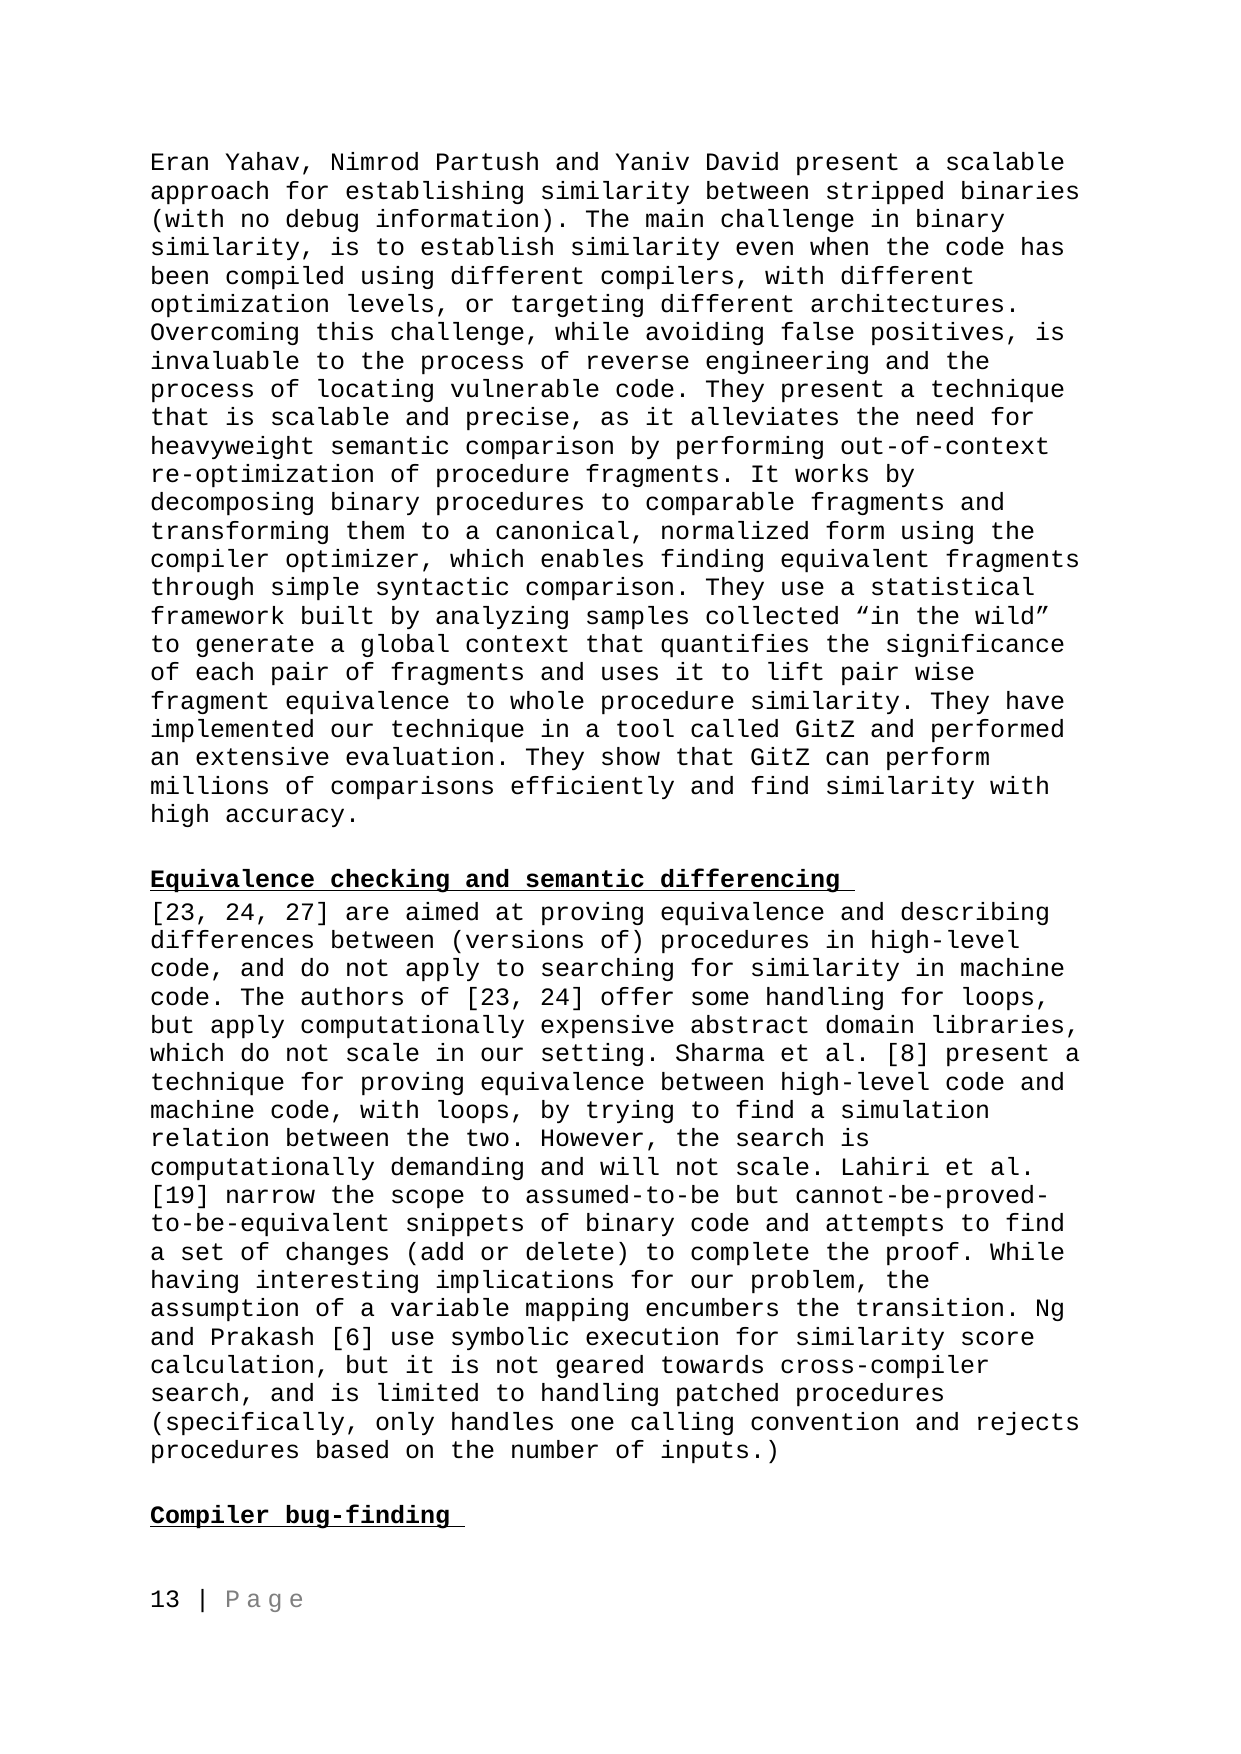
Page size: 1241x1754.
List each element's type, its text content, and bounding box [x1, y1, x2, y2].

text [23, 24, 27] are aimed at proving equivalence and describing differences between (versions of) procedures in high-level code, and do not apply to searching for similarity in machine code. The authors of [23, 24] offer some handling for loops, but apply computationally expensive abstract domain libraries, which do not scale in our setting. Sharma et al. [8] present a technique for proving equivalence between high-level code and machine code, with loops, by trying to find a simulation relation between the two. However, the search is computationally demanding and will not scale. Lahiri et al. [19] narrow the scope to assumed-to-be but cannot-be-proved-to-be-equivalent snippets of binary code and attempts to find a set of changes (add or delete) to complete the proof. While having interesting implications for our problem, the assumption of a variable mapping encumbers the transition. Ng and Prakash [6] use symbolic execution for similarity score calculation, but it is not geared towards cross-compiler search, and is limited to handling patched procedures (specifically, only handles one calling convention and rejects procedures based on the number of inputs.) [150, 899, 1090, 1466]
text Compiler bug-finding [150, 1502, 1090, 1531]
text Eran Yahav, Nimrod Partush and Yaniv David present a scalable approach for establishing similarity between stripped binaries (with no debug information). The main challenge in binary similarity, is to establish similarity even when the code has been compiled using different compilers, with different optimization levels, or targeting different architectures. Overcoming this challenge, while avoiding false positives, is invaluable to the process of reverse engineering and the process of locating vulnerable code. They present a technique that is scalable and precise, as it alleviates the need for heavyweight semantic comparison by performing out-of-context re-optimization of procedure fragments. It works by decomposing binary procedures to comparable fragments and transforming them to a canonical, normalized form using the compiler optimizer, which enables finding equivalent fragments through simple syntactic comparison. They use a statistical framework built by analyzing samples collected “in the wild” to generate a global context that quantifies the significance of each pair of fragments and uses it to lift pair wise fragment equivalence to whole procedure similarity. They have implemented our technique in a tool called GitZ and performed an extensive evaluation. They show that GitZ can perform millions of comparisons efficiently and find similarity with high accuracy. [150, 150, 1090, 830]
text Equivalence checking and semantic differencing [150, 867, 1090, 895]
